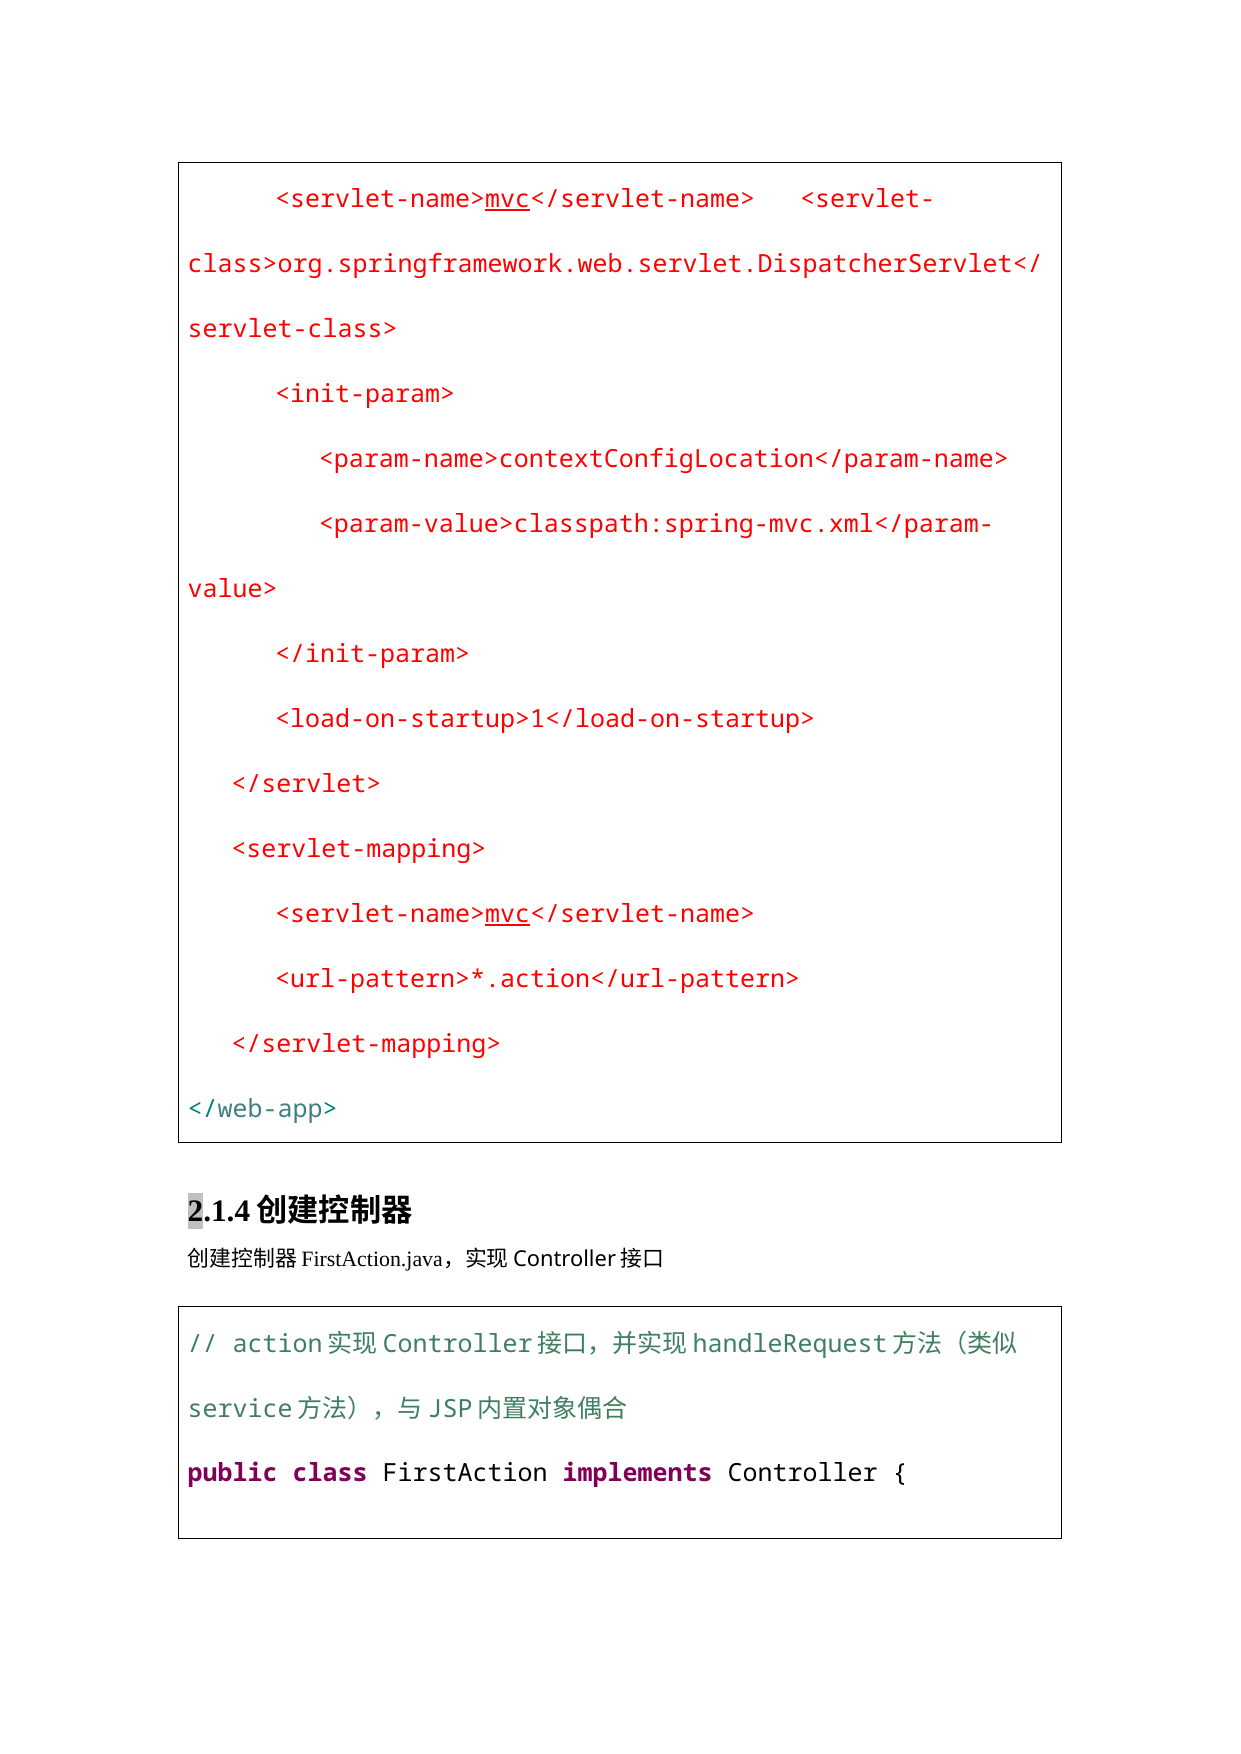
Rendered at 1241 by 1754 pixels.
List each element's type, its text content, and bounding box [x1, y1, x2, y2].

text <servlet-mapping> [187, 815, 1053, 880]
text 创建控制器FirstAction.java，实现Controller接口 [187, 1241, 1053, 1273]
text <param-value>classpath:spring-mvc.xml</param-value> [187, 490, 1053, 620]
subtitle 2.1.4创建控制器 [187, 1176, 1053, 1241]
text <init-param> [187, 360, 1053, 425]
text </init-param> [187, 620, 1053, 685]
text <load-on-startup>1</load-on-startup> [187, 685, 1053, 750]
text <servlet-name>mvc</servlet-name> [187, 880, 1053, 945]
text </servlet> [187, 750, 1053, 815]
text <param-name>contextConfigLocation</param-name> [187, 425, 1053, 490]
text </web-app> [179, 1072, 1061, 1142]
text </servlet-mapping> [187, 1010, 1053, 1072]
text <url-pattern>*.action</url-pattern> [187, 945, 1053, 1010]
text public class FirstAction implements Controller { [187, 1439, 1053, 1504]
text // action实现Controller接口，并实现handleRequest方法（类似service方法），与JSP内置对象偶合 [179, 1307, 1061, 1439]
text <servlet-name>mvc</servlet-name> <servlet-class>org.springframework.web.servlet.DispatcherServlet</servlet-class> [179, 163, 1061, 360]
